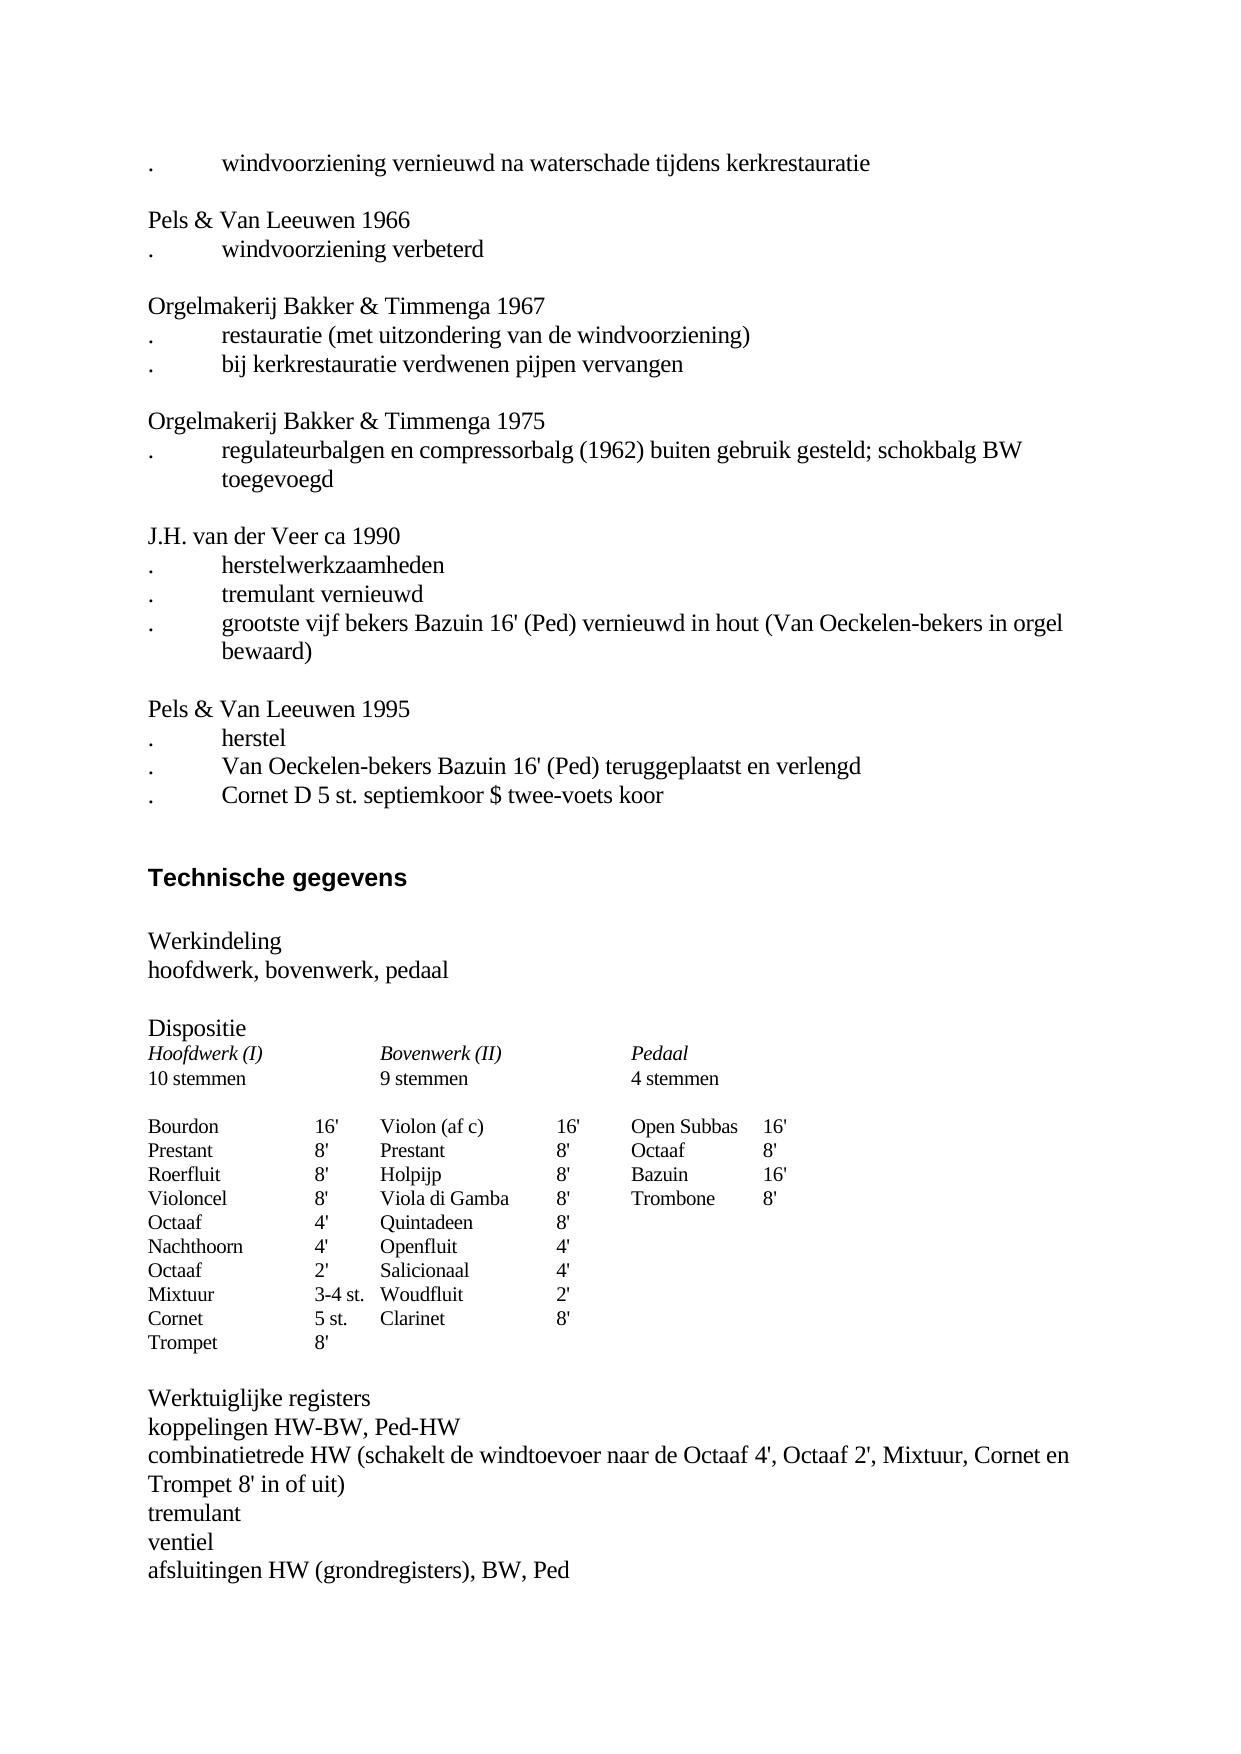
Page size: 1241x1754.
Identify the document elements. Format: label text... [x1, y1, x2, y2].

table_header Pedaal 4 stemmen Open Subbas Octaaf Bazuin Trombone [624, 1041, 755, 1354]
text Dispositie [148, 1013, 1093, 1041]
text Werktuiglijke registers [148, 1383, 1093, 1412]
text . herstelwerkzaamheden [148, 550, 1093, 579]
text . herstel [148, 723, 1093, 751]
table_header 16' 8' 8' 8' 8' 4' 4' 2' 8' [549, 1041, 623, 1354]
text Pels & Van Leeuwen 1966 [148, 205, 1093, 234]
table_header Bovenwerk (II) 9 stemmen Violon (af c) Prestant Holpijp Viola di Gamba Quintadeen Openfluit Salicionaal Woudfluit Clarinet [373, 1041, 549, 1354]
table_header 16' 8' 8' 8' 4' 4' 2' 3-4 st. 5 st. 8' [307, 1041, 373, 1354]
text afsluitingen HW (grondregisters), BW, Ped [148, 1555, 1093, 1584]
text koppelingen HW-BW, Ped-HW [148, 1412, 1093, 1440]
text J.H. van der Veer ca 1990 [148, 521, 1093, 550]
text Orgelmakerij Bakker & Timmenga 1967 [148, 291, 1093, 320]
text Orgelmakerij Bakker & Timmenga 1975 [148, 406, 1093, 435]
text ventiel [148, 1527, 1093, 1555]
text hoofdwerk, bovenwerk, pedaal [148, 955, 1093, 984]
text . windvoorziening verbeterd [148, 234, 1093, 263]
table_header 16' 8' 16' 8' [755, 1041, 805, 1354]
text tremulant [148, 1498, 1093, 1527]
text . bij kerkrestauratie verdwenen pijpen vervangen [148, 349, 1093, 378]
text combinatietrede HW (schakelt de windtoevoer naar de Octaaf 4', Octaaf 2', Mixtuur, Cornet en Trompet 8' in of uit) [148, 1440, 1093, 1498]
text Werkindeling [148, 926, 1093, 955]
text . windvoorziening vernieuwd na waterschade tijdens kerkrestauratie [148, 148, 1093, 176]
text . restauratie (met uitzondering van de windvoorziening) [148, 320, 1093, 349]
table_header Hoofdwerk (I) 10 stemmen Bourdon Prestant Roerfluit Violoncel Octaaf Nachthoorn Octaaf Mixtuur Cornet Trompet [140, 1041, 307, 1354]
list regulateurbalgen en compressorbalg (1962) buiten gebruik gesteld; schokbalg BW toegevoegd [148, 435, 1093, 493]
text . Cornet D 5 st. septiemkoor $ twee-voets koor [148, 780, 1093, 809]
text . tremulant vernieuwd [148, 579, 1093, 608]
text Pels & Van Leeuwen 1995 [148, 694, 1093, 723]
text . grootste vijf bekers Bazuin 16' (Ped) vernieuwd in hout (Van Oeckelen-bekers in orgel bewaard) [148, 608, 1093, 665]
subtitle Technische gegevens [148, 863, 1093, 891]
text . Van Oeckelen-bekers Bazuin 16' (Ped) teruggeplaatst en verlengd [148, 751, 1093, 780]
